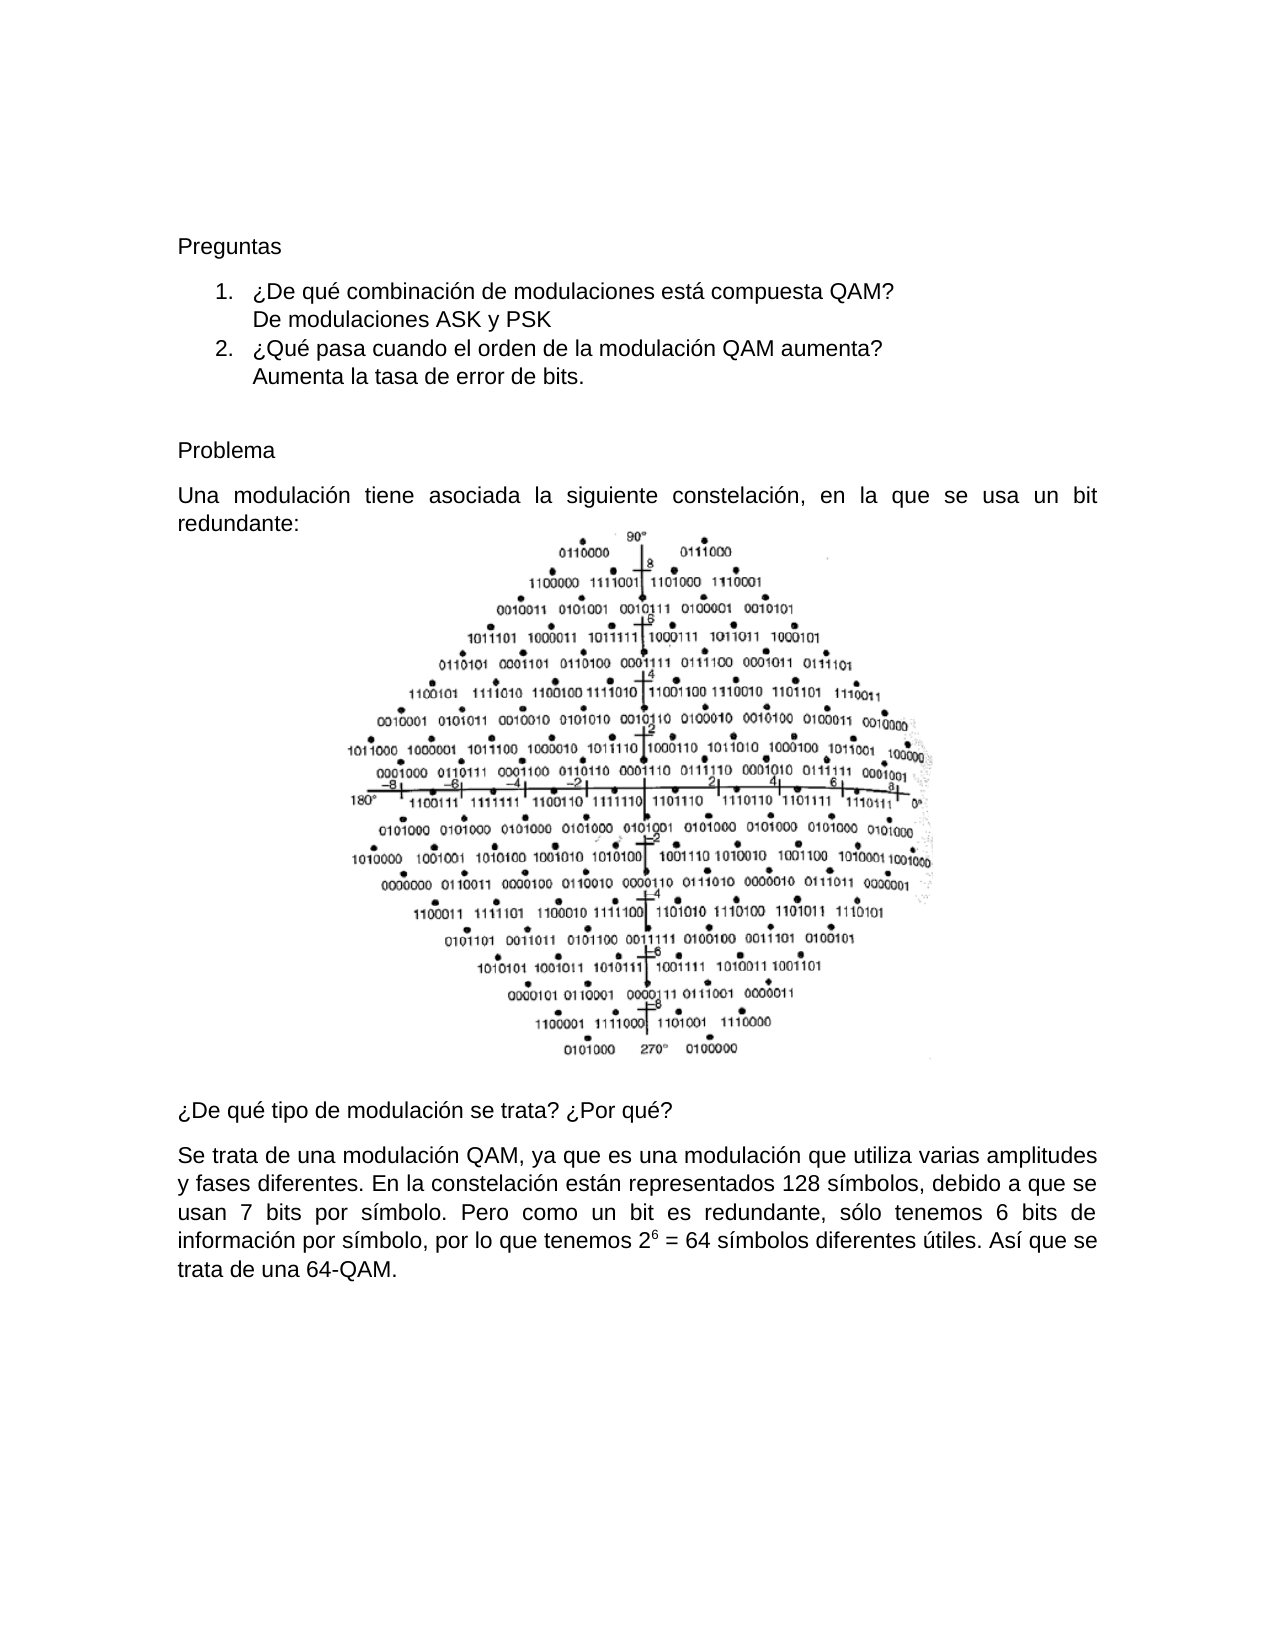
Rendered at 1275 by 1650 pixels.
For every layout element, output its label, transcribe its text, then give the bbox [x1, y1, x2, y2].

list De modulaciones ASK y PSK [252, 306, 1098, 333]
list ¿Qué pasa cuando el orden de la modulación QAM aumenta? [215, 335, 1098, 361]
text Una modulación tiene asociada la siguiente constelación, en la que se usa un bit redundante: [177, 482, 1098, 537]
text Preguntas [177, 233, 1098, 259]
text ¿De qué tipo de modulación se trata? ¿Por qué? [177, 1097, 1098, 1123]
text Problema [177, 437, 1098, 463]
picture [342, 523, 933, 1069]
list Aumenta la tasa de error de bits. [252, 363, 1098, 390]
list ¿De qué combinación de modulaciones está compuesta QAM? [215, 278, 1098, 304]
text Se trata de una modulación QAM, ya que es una modulación que utiliza varias amplitudes y fases diferentes. En la constelación están representados 128 símbolos, debido a que se usan 7 bits por símbolo. Pero como un bit es redundante, sólo tenemos 6 bits de información por símbolo, por lo que tenemos 26 = 64 símbolos diferentes útiles. Así que se trata de una 64-QAM. [177, 1142, 1098, 1282]
